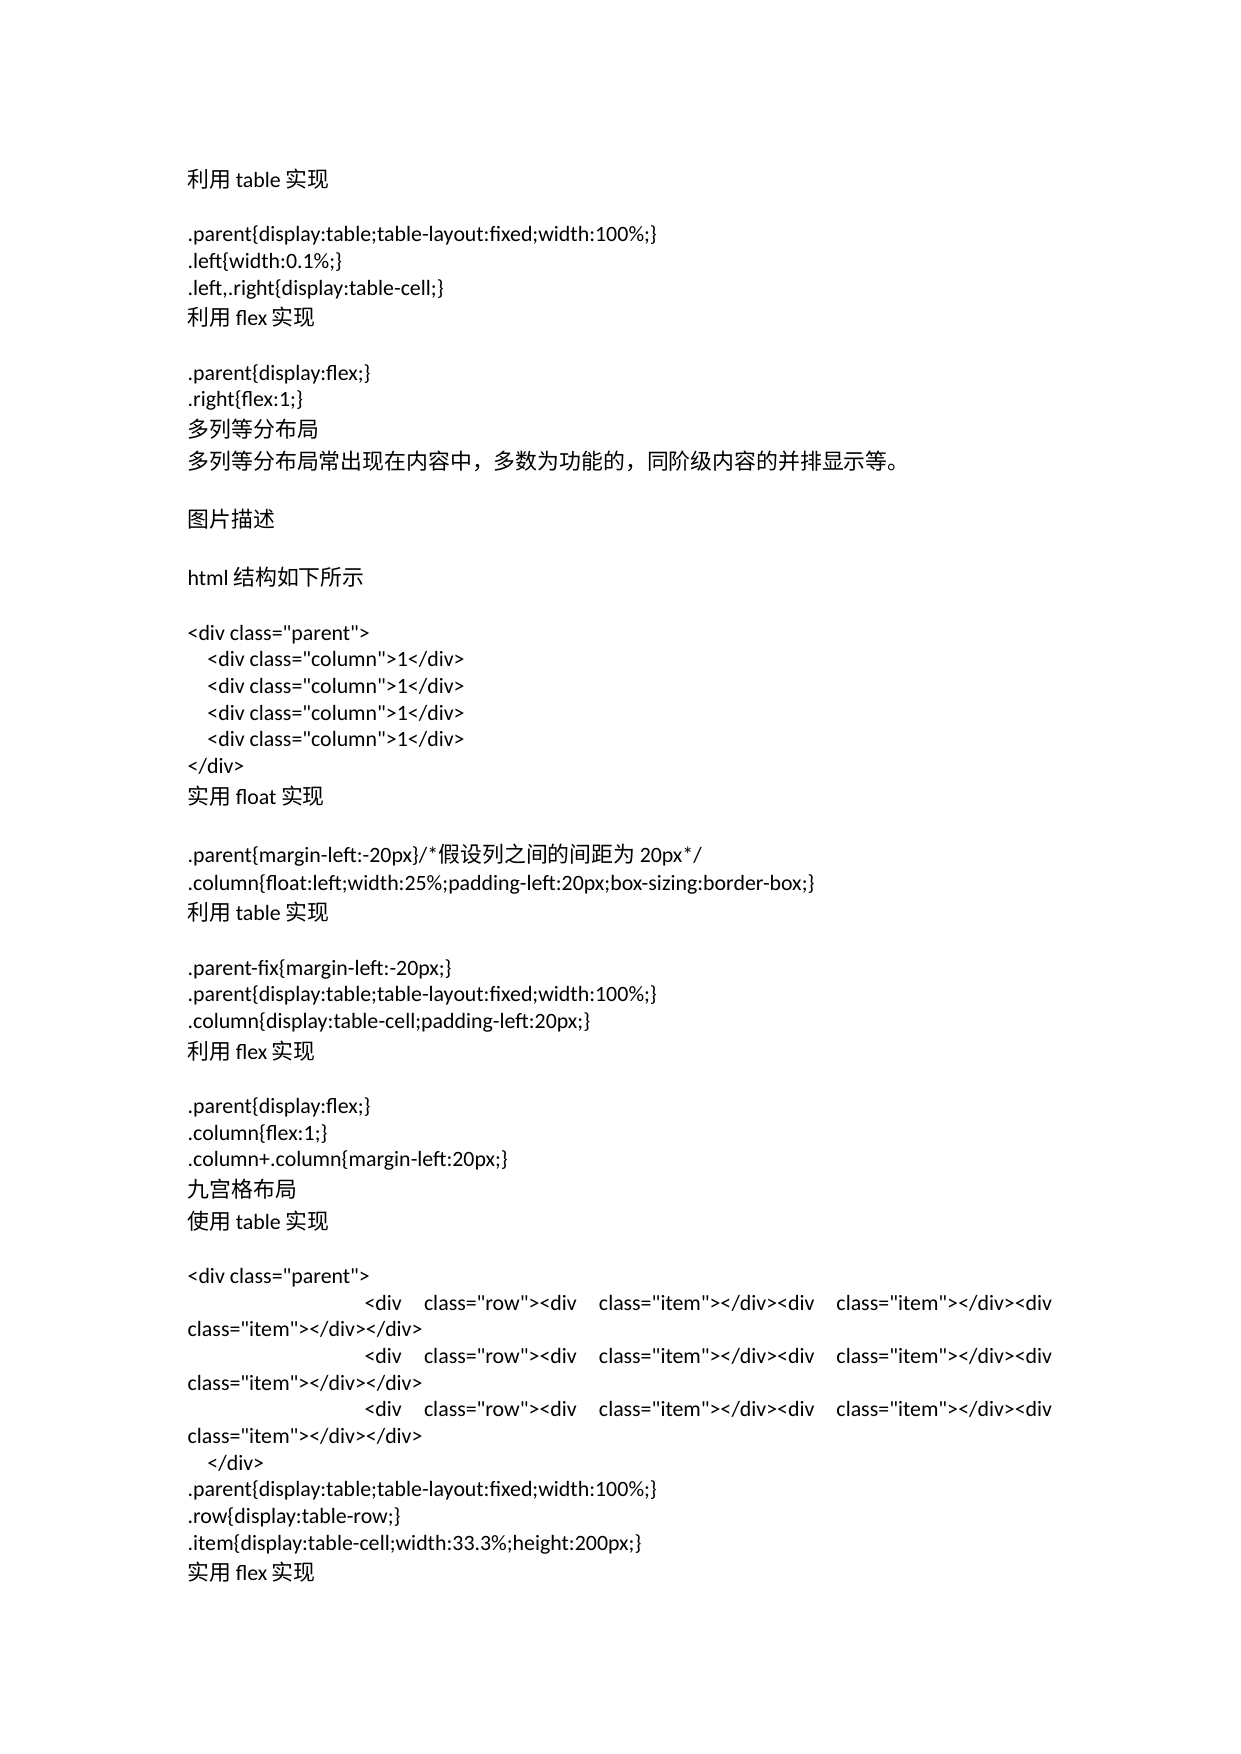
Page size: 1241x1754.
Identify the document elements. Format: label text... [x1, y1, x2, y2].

text 实用float实现 [187, 779, 1053, 810]
text 实用flex实现 [187, 1555, 1053, 1587]
text 图片描述 [187, 502, 1053, 534]
text .column+.column{margin-left:20px;} [187, 1145, 1053, 1172]
text .parent{margin-left:-20px}/*假设列之间的间距为20px*/ [187, 837, 1053, 869]
text .column{display:table-cell;padding-left:20px;} [187, 1007, 1053, 1034]
text <div class="column">1</div> [187, 699, 1053, 725]
text </div> [187, 1449, 1053, 1475]
text .parent{display:flex;} [187, 359, 1053, 385]
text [187, 1395, 1053, 1449]
text <div class="column">1</div> [187, 725, 1053, 752]
text .column{float:left;width:25%;padding-left:20px;box-sizing:border-box;} [187, 869, 1053, 895]
text .row{display:table-row;} [187, 1502, 1053, 1529]
text <div class="parent"> [187, 619, 1053, 645]
text <div class="row"><div class="item"></div><div class="item"></div><div class="item"></div></div> [187, 1342, 1053, 1395]
text .parent{display:table;table-layout:fixed;width:100%;} [187, 220, 1053, 247]
text 利用flex实现 [187, 1034, 1053, 1065]
text </div> [187, 752, 1053, 779]
text <div class="parent"> [187, 1262, 1053, 1289]
text .left,.right{display:table-cell;} [187, 274, 1053, 300]
text .column{flex:1;} [187, 1119, 1053, 1145]
text 多列等分布局 [187, 412, 1053, 444]
text .parent{display:flex;} [187, 1092, 1053, 1119]
text .left{width:0.1%;} [187, 247, 1053, 274]
text 利用table实现 [187, 895, 1053, 927]
text 利用table实现 [187, 162, 1053, 194]
text .right{flex:1;} [187, 385, 1053, 412]
text 九宫格布局 [187, 1172, 1053, 1204]
text 多列等分布局常出现在内容中，多数为功能的，同阶级内容的并排显示等。 [187, 444, 1053, 475]
text <div class="column">1</div> [187, 645, 1053, 672]
text 使用table实现 [187, 1204, 1053, 1235]
text .parent-fix{margin-left:-20px;} [187, 954, 1053, 980]
text .parent{display:table;table-layout:fixed;width:100%;} [187, 1475, 1053, 1502]
text html结构如下所示 [187, 560, 1053, 592]
text <div class="column">1</div> [187, 672, 1053, 699]
text .parent{display:table;table-layout:fixed;width:100%;} [187, 980, 1053, 1007]
text <div class="row"><div class="item"></div><div class="item"></div><div class="item"></div></div> [187, 1289, 1053, 1342]
text .item{display:table-cell;width:33.3%;height:200px;} [187, 1529, 1053, 1555]
text 利用flex实现 [187, 300, 1053, 332]
